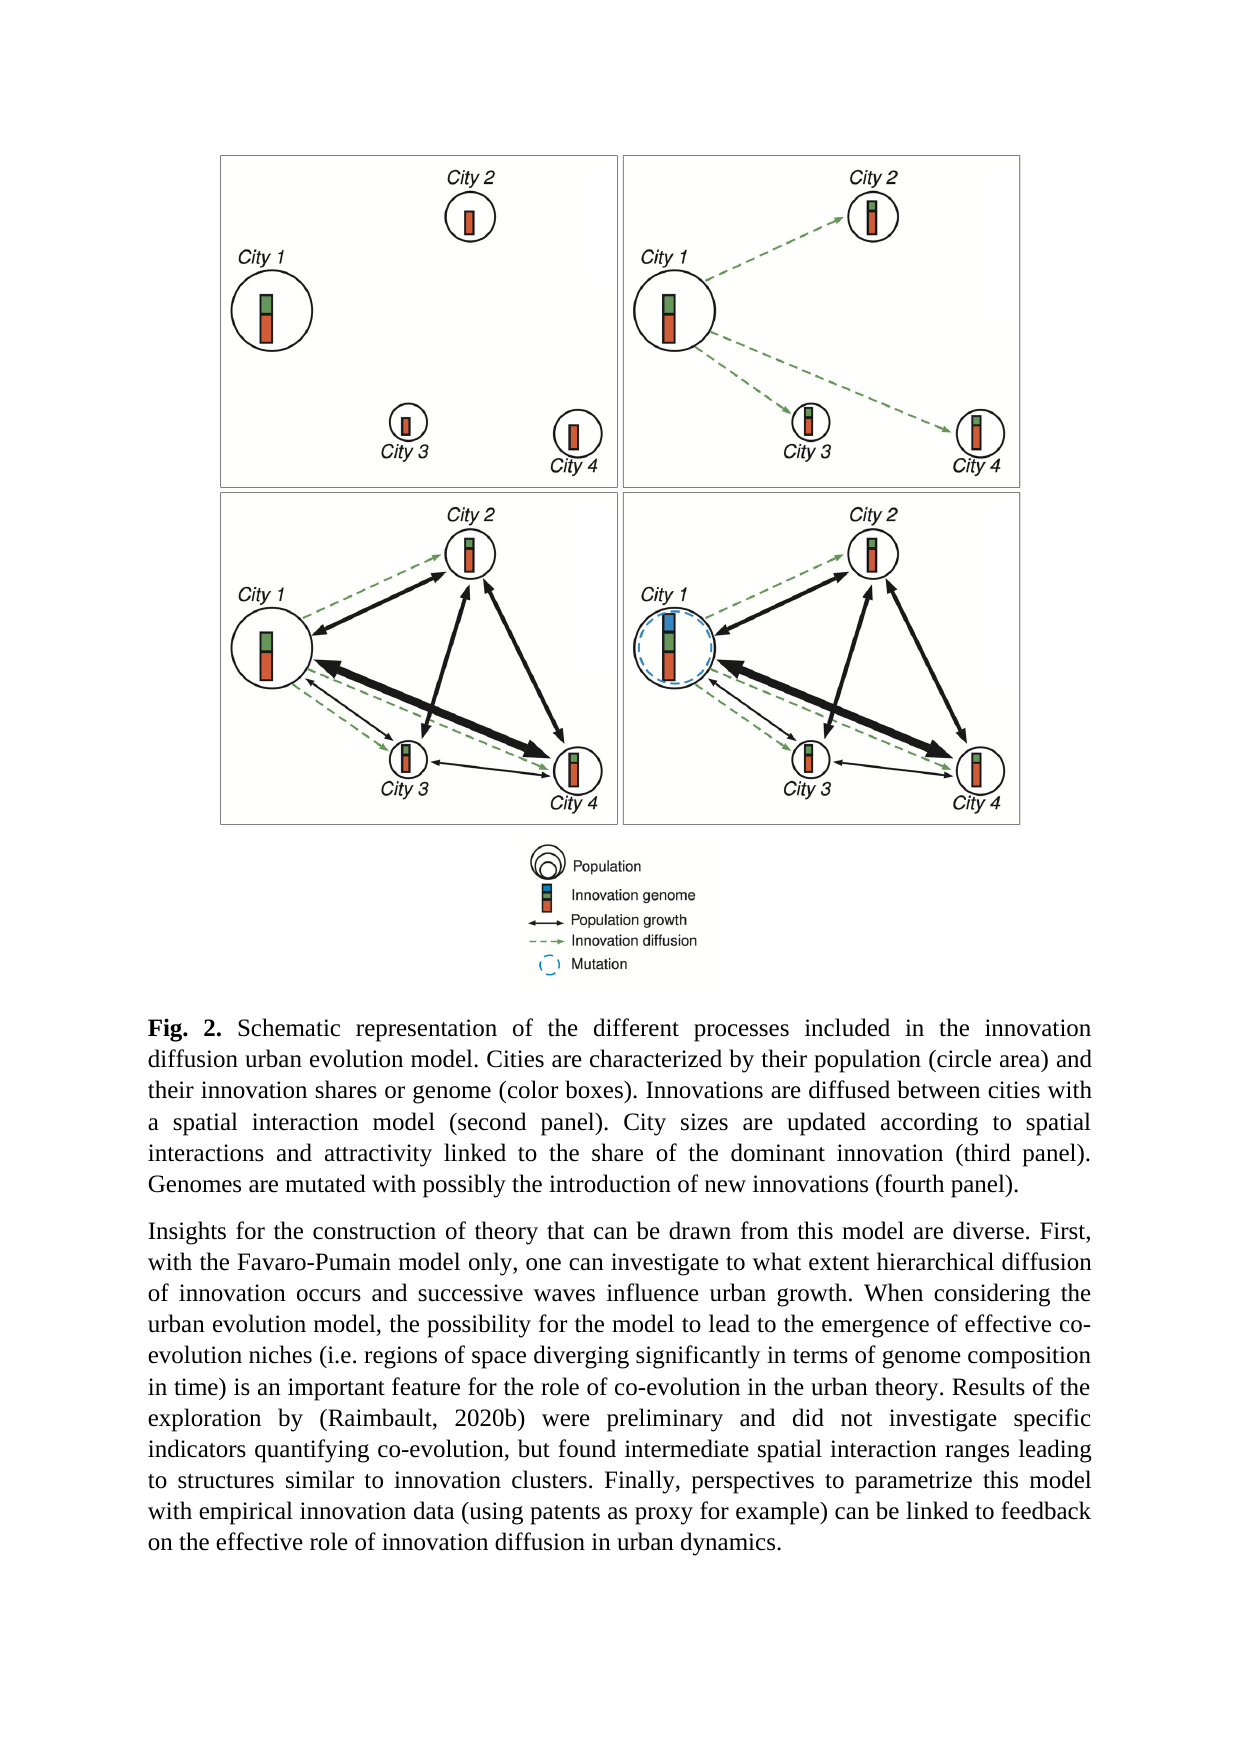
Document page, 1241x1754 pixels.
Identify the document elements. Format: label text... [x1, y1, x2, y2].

picture [212, 147, 1028, 995]
text Insights for the construction of theory that can be drawn from this model are diverse. First, with the Favaro-Pumain model only, one can investigate to what extent hierarchical diffusion of innovation occurs and successive waves influence urban growth. When considering the urban evolution model, the possibility for the model to lead to the emergence of effective co-evolution niches (i.e. regions of space diverging significantly in terms of genome composition in time) is an important feature for the role of co-evolution in the urban theory. Results of the exploration by (Raimbault, 2020b) were preliminary and did not investigate specific indicators quantifying co-evolution, but found intermediate spatial interaction ranges leading to structures similar to innovation clusters. Finally, perspectives to parametrize this model with empirical innovation data (using patents as proxy for example) can be linked to feedback on the effective role of innovation diffusion in urban dynamics. [148, 1216, 1093, 1556]
text Fig. 2. Schematic representation of the different processes included in the innovation diffusion urban evolution model. Cities are characterized by their population (circle area) and their innovation shares or genome (color boxes). Innovations are diffused between cities with a spatial interaction model (second panel). City sizes are updated according to spatial interactions and attractivity linked to the share of the dominant innovation (third panel). Genomes are mutated with possibly the introduction of new innovations (fourth panel). [148, 1013, 1093, 1197]
